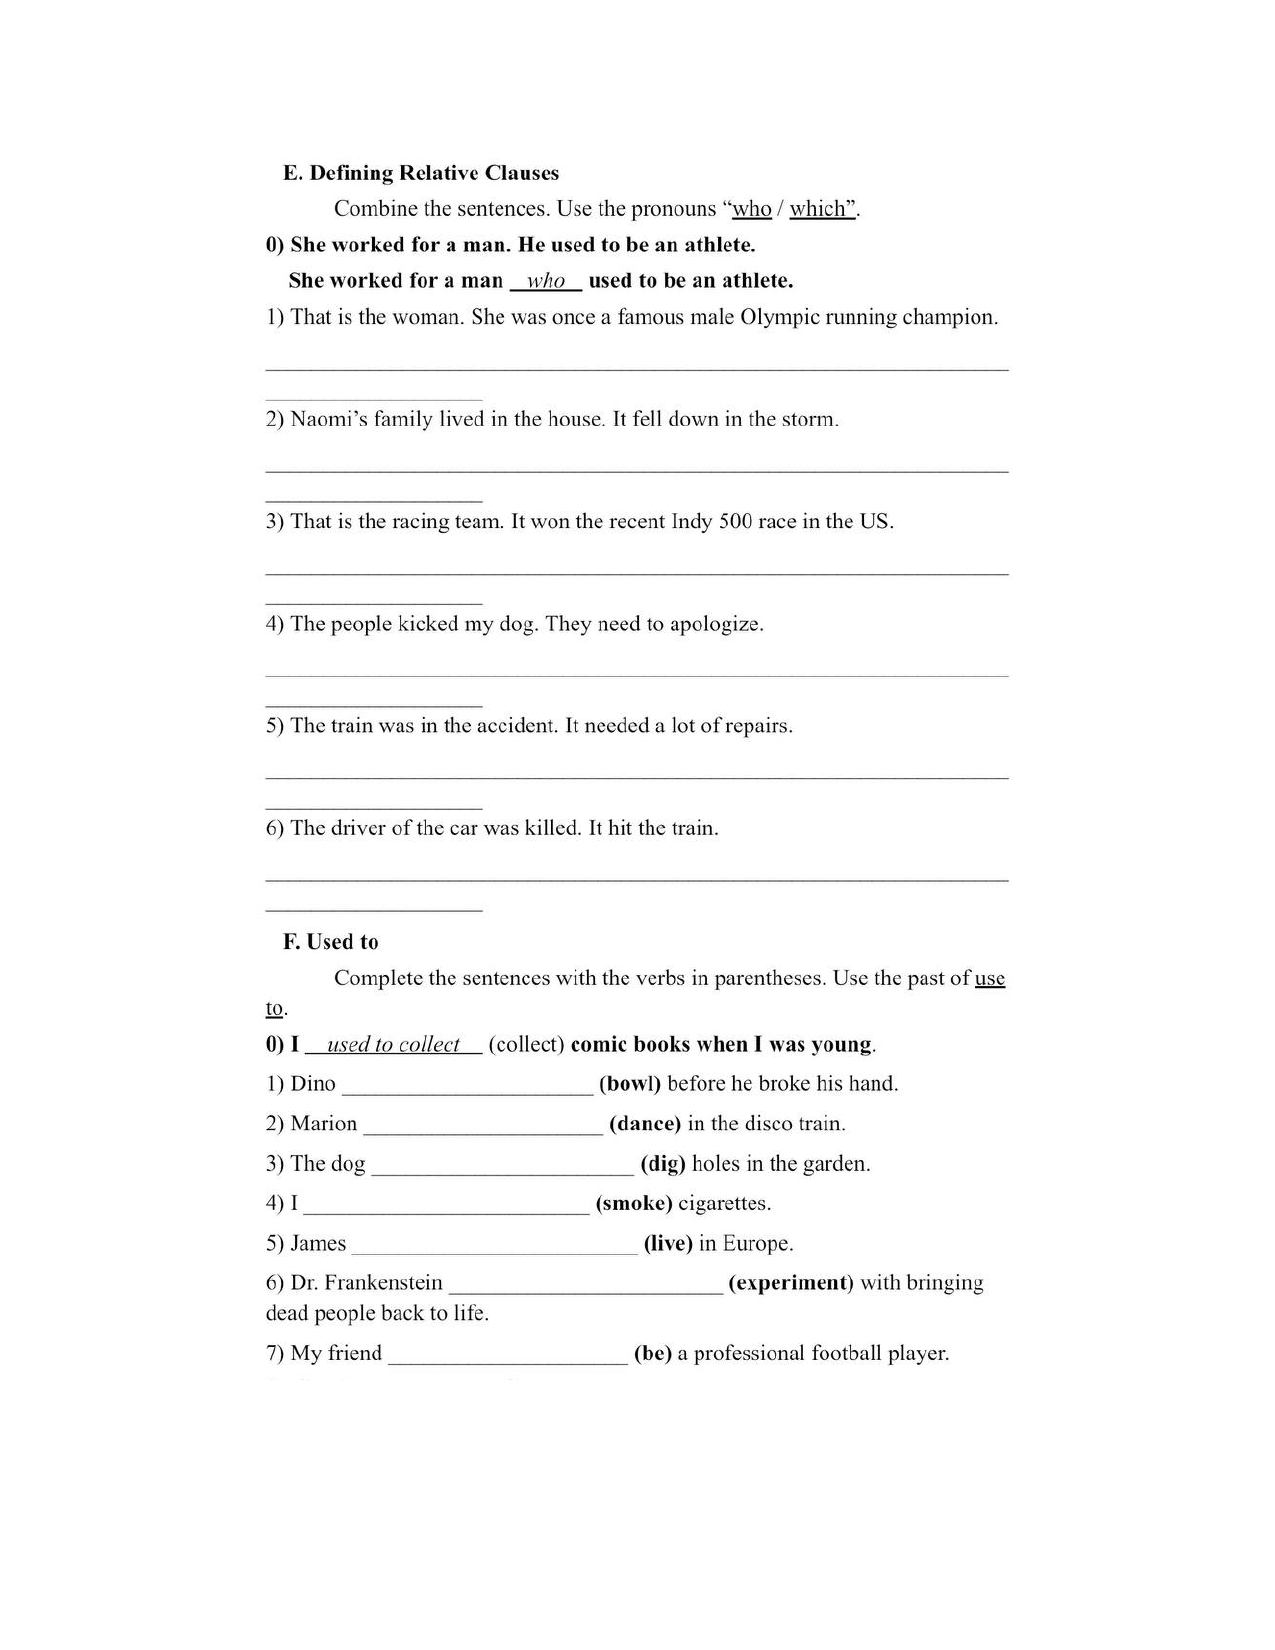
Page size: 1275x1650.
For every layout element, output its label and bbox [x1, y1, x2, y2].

picture [150, 150, 1125, 1380]
